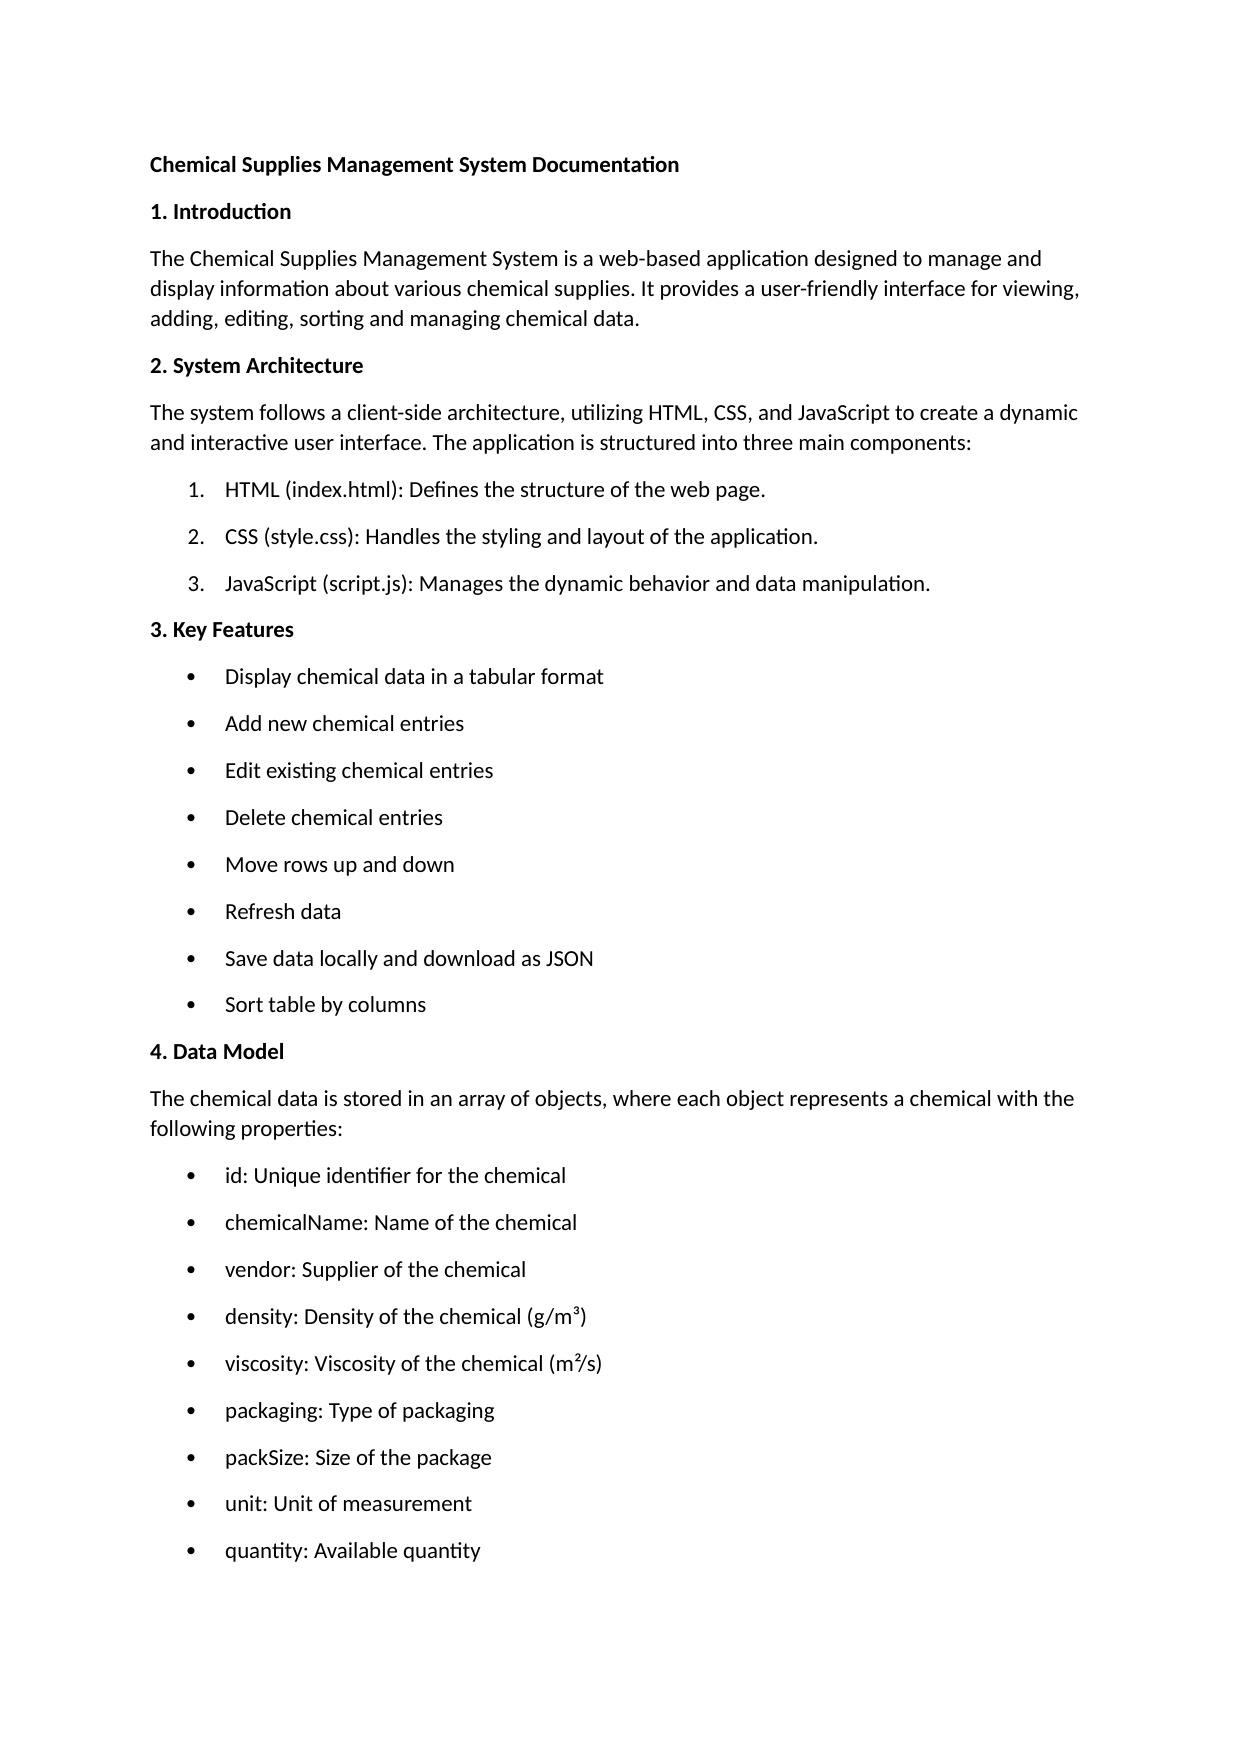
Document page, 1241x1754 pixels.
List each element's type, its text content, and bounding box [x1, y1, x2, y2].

list Move rows up and down [187, 850, 1090, 878]
list JavaScript (script.js): Manages the dynamic behavior and data manipulation. [187, 569, 1090, 597]
list packaging: Type of packaging [187, 1396, 1090, 1424]
text 4. Data Model [150, 1037, 1090, 1066]
list density: Density of the chemical (g/m³) [187, 1302, 1090, 1330]
text 1. Introduction [150, 197, 1090, 225]
text The chemical data is stored in an array of objects, where each object represents a chemical with the following properties: [150, 1084, 1090, 1143]
list quantity: Available quantity [187, 1536, 1090, 1564]
list Add new chemical entries [187, 709, 1090, 737]
text Chemical Supplies Management System Documentation [150, 150, 1090, 178]
text The system follows a client-side architecture, utilizing HTML, CSS, and JavaScript to create a dynamic and interactive user interface. The application is structured into three main components: [150, 398, 1090, 456]
list Refresh data [187, 897, 1090, 925]
list HTML (index.html): Defines the structure of the web page. [187, 475, 1090, 503]
list packSize: Size of the package [187, 1443, 1090, 1471]
list Sort table by columns [187, 991, 1090, 1019]
text The Chemical Supplies Management System is a web-based application designed to manage and display information about various chemical supplies. It provides a user-friendly interface for viewing, adding, editing, sorting and managing chemical data. [150, 244, 1090, 332]
list Edit existing chemical entries [187, 756, 1090, 784]
list viscosity: Viscosity of the chemical (m²/s) [187, 1349, 1090, 1377]
list chemicalName: Name of the chemical [187, 1208, 1090, 1236]
list Display chemical data in a tabular format [187, 662, 1090, 691]
list unit: Unit of measurement [187, 1489, 1090, 1518]
list id: Unique identifier for the chemical [187, 1161, 1090, 1189]
text 3. Key Features [150, 616, 1090, 644]
list Save data locally and download as JSON [187, 944, 1090, 972]
list vendor: Supplier of the chemical [187, 1255, 1090, 1283]
list CSS (style.css): Handles the styling and layout of the application. [187, 522, 1090, 550]
text 2. System Architecture [150, 351, 1090, 379]
list Delete chemical entries [187, 803, 1090, 831]
